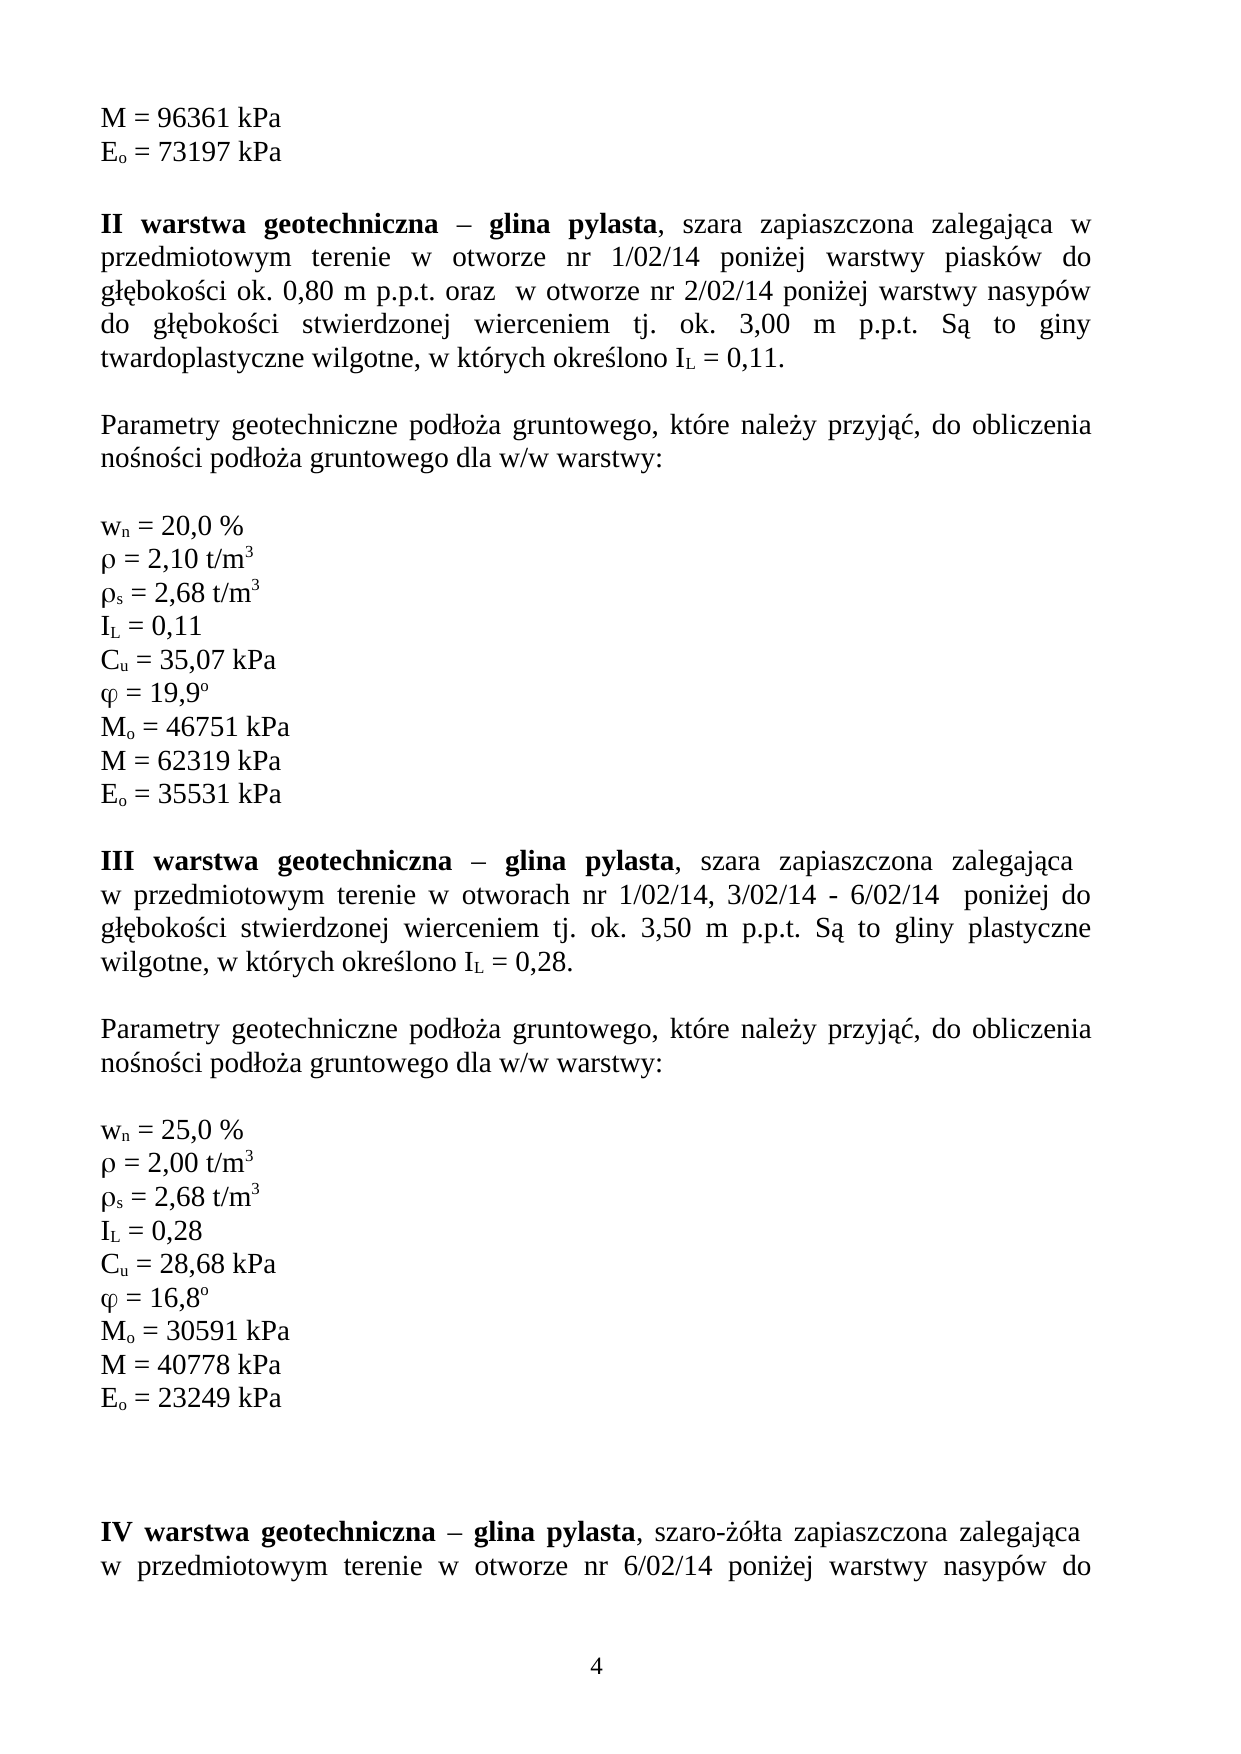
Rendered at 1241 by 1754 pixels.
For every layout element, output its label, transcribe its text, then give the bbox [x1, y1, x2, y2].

text = 16,8o [100, 1280, 1092, 1313]
text = 19,9o [100, 676, 1092, 709]
text II warstwa geotechniczna – glina pylasta, szara zapiaszczona zalegająca w przedmiotowym terenie w otworze nr 1/02/14 poniżej warstwy piasków do głębokości ok. 0,80 m p.p.t. oraz w otworze nr 2/02/14 poniżej warstwy nasypów do głębokości stwierdzonej wierceniem tj. ok. 3,00 m p.p.t. Są to giny twardoplastyczne wilgotne, w których określono IL = 0,11. [100, 206, 1092, 373]
text s = 2,68 t/m3 [100, 1179, 1092, 1213]
text Eo = 35531 kPa [100, 776, 1092, 810]
text wn = 25,0 % [100, 1112, 1092, 1145]
text IL = 0,11 [100, 608, 1092, 642]
text III warstwa geotechniczna – glina pylasta, szara zapiaszczona zalegająca w przedmiotowym terenie w otworach nr 1/02/14, 3/02/14 - 6/02/14 poniżej do głębokości stwierdzonej wierceniem tj. ok. 3,50 m p.p.t. Są to gliny plastyczne wilgotne, w których określono IL = 0,28. [100, 843, 1092, 978]
text Parametry geotechniczne podłoża gruntowego, które należy przyjąć, do obliczenia nośności podłoża gruntowego dla w/w warstwy: [100, 407, 1092, 474]
text M = 62319 kPa [100, 743, 1092, 776]
text Cu = 35,07 kPa [100, 642, 1092, 676]
text = 2,00 t/m3 [100, 1145, 1092, 1179]
text Eo = 73197 kPa [100, 134, 1092, 167]
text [100, 1514, 1092, 1582]
text M = 40778 kPa [100, 1347, 1092, 1380]
text s = 2,68 t/m3 [100, 575, 1092, 608]
text Mo = 46751 kPa [100, 709, 1092, 743]
text M = 96361 kPa [100, 100, 1092, 134]
text = 2,10 t/m3 [100, 541, 1092, 575]
text Mo = 30591 kPa [100, 1313, 1092, 1347]
text IL = 0,28 [100, 1213, 1092, 1246]
text Parametry geotechniczne podłoża gruntowego, które należy przyjąć, do obliczenia nośności podłoża gruntowego dla w/w warstwy: [100, 1011, 1092, 1078]
text Cu = 28,68 kPa [100, 1246, 1092, 1280]
text Eo = 23249 kPa [100, 1380, 1092, 1414]
text wn = 20,0 % [100, 508, 1092, 541]
